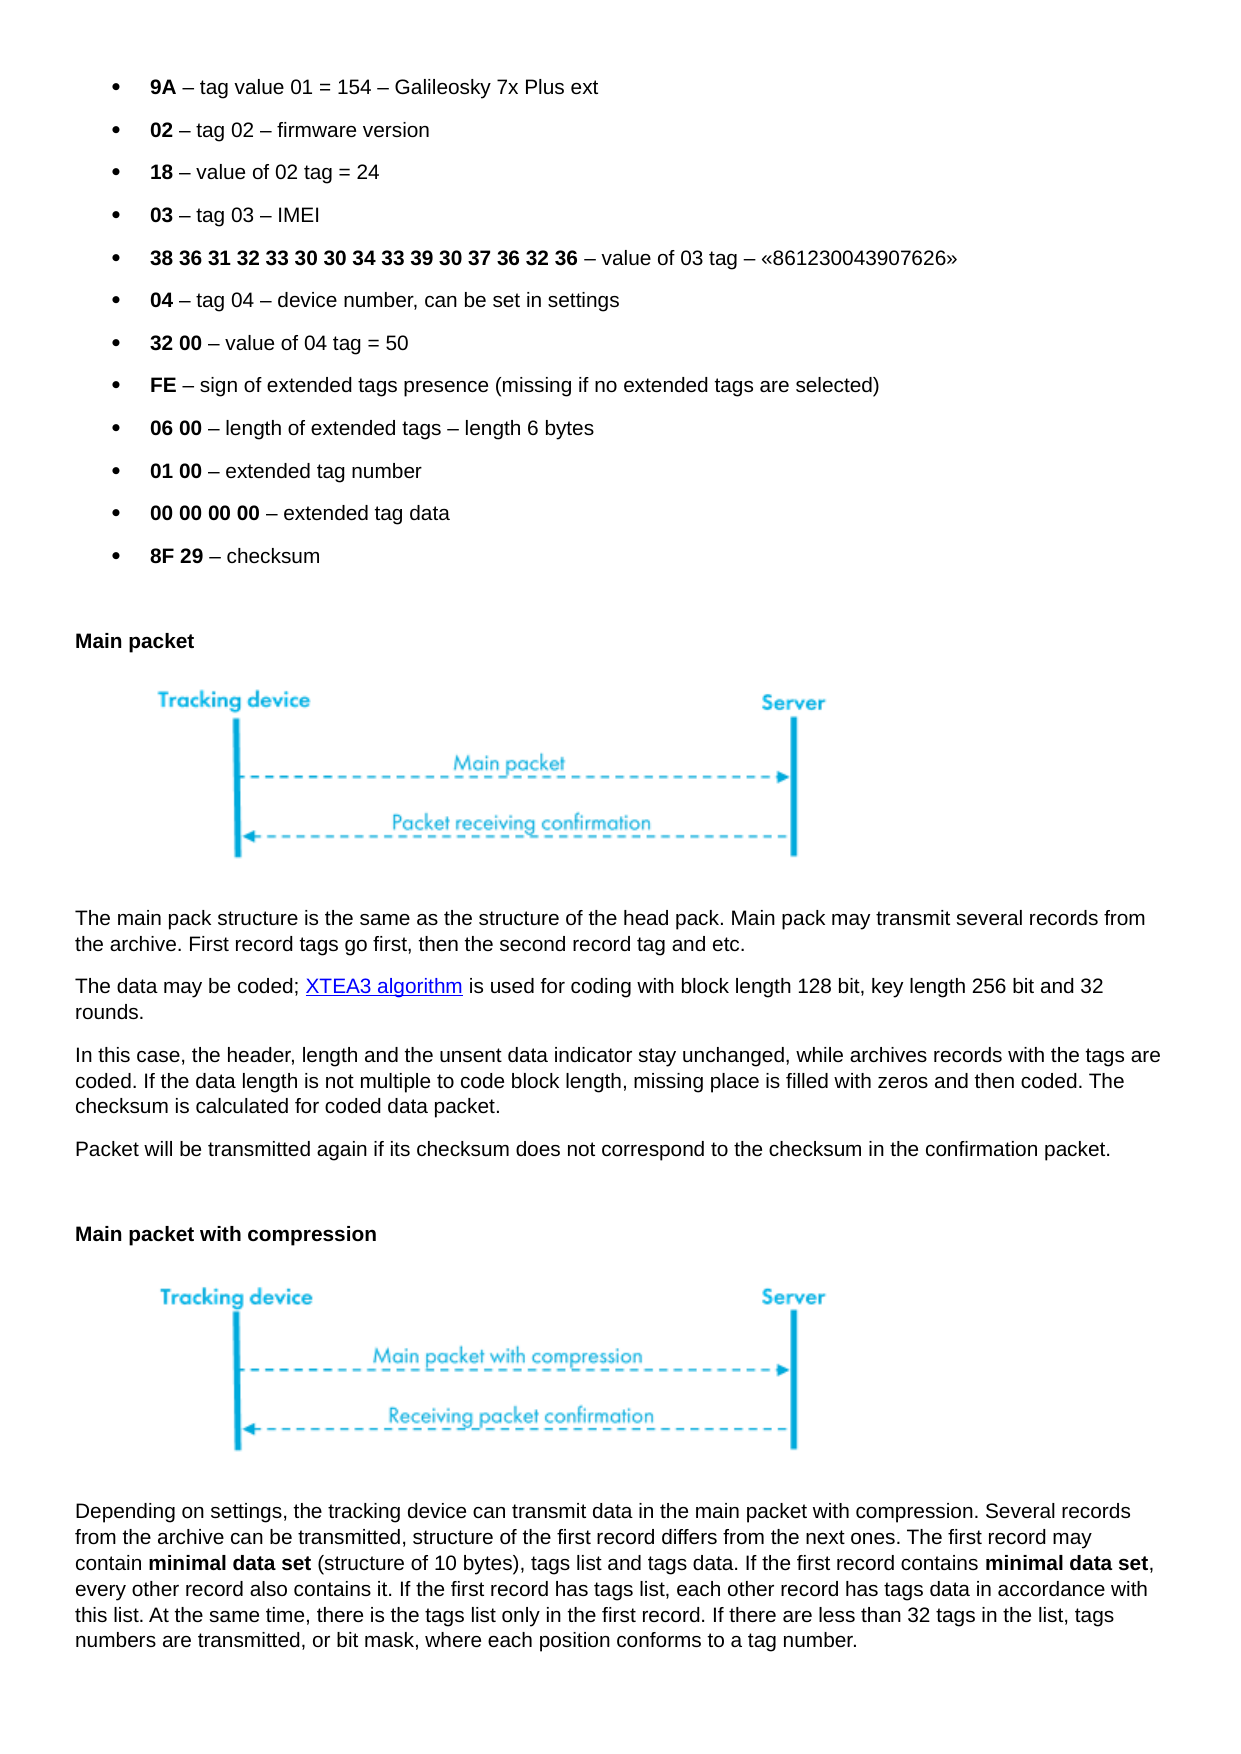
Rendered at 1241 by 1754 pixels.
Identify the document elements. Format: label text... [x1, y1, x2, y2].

list 18 – value of 02 tag = 24 [112, 160, 1165, 184]
text The data may be coded; XTEA3 algorithm is used for coding with block length 128 bit, key length 256 bit and 32 rounds. [75, 974, 1165, 1024]
picture [75, 671, 886, 887]
text Depending on settings, the tracking device can transmit data in the main packet with compression. Several records from the archive can be transmitted, structure of the first record differs from the next ones. The first record may contain minimal data set (structure of 10 bytes), tags list and tags data. If the first record contains minimal data set, every other record also contains it. If the first record has tags list, each other record has tags data in accordance with this list. At the same time, there is the tags list only in the first record. If there are less than 32 tags in the list, tags numbers are transmitted, or bit mask, where each position conforms to a tag number. [75, 1499, 1165, 1652]
list 00 00 00 00 – extended tag data [112, 501, 1165, 525]
list 8F 29 – checksum [112, 544, 1165, 568]
list FE – sign of extended tags presence (missing if no extended tags are selected) [112, 373, 1165, 397]
list 9A – tag value 01 = 154 – Galileosky 7x Plus ext [112, 75, 1165, 99]
list 06 00 – length of extended tags – length 6 bytes [112, 416, 1165, 440]
list 02 – tag 02 – firmware version [112, 118, 1165, 142]
list 32 00 – value of 04 tag = 50 [112, 331, 1165, 355]
text The main pack structure is the same as the structure of the head pack. Main pack may transmit several records from the archive. First record tags go first, then the second record tag and etc. [75, 906, 1165, 956]
list 03 – tag 03 – IMEI [112, 203, 1165, 227]
list 01 00 – extended tag number [112, 458, 1165, 482]
text Main packet [75, 629, 1165, 653]
list 38 36 31 32 33 30 30 34 33 39 30 37 36 32 36 – value of 03 tag – «861230043907626» [112, 245, 1165, 269]
text Packet will be transmitted again if its checksum does not correspond to the checksum in the confirmation packet. [75, 1137, 1165, 1161]
list 04 – tag 04 – device number, can be set in settings [112, 288, 1165, 312]
picture [75, 1264, 886, 1480]
text In this case, the header, length and the unsent data indicator stay unchanged, while archives records with the tags are coded. If the data length is not multiple to code block length, missing place is filled with zeros and then coded. The checksum is calculated for coded data packet. [75, 1043, 1165, 1118]
text Main packet with compression [75, 1222, 1165, 1246]
